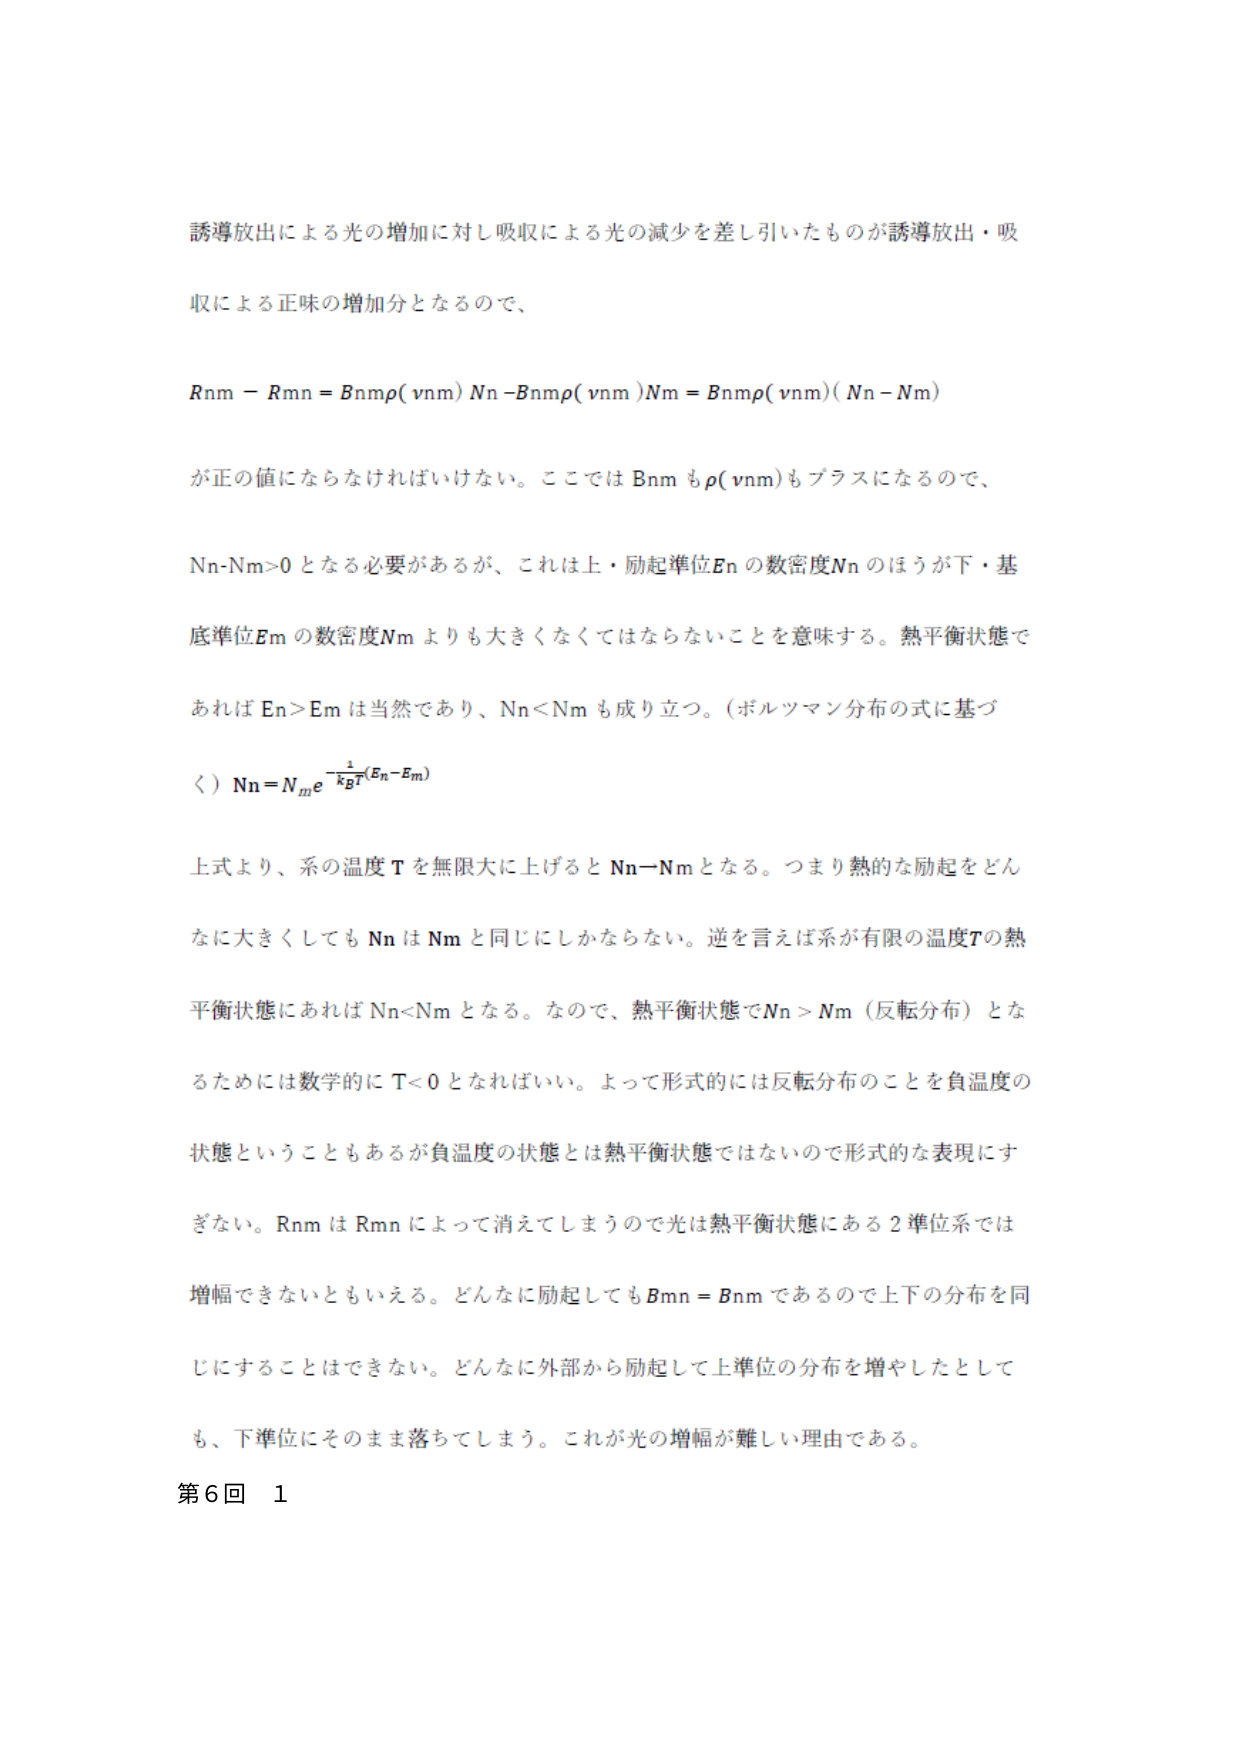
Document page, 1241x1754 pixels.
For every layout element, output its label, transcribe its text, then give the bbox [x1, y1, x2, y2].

text 第６回 １ [177, 1473, 1063, 1511]
picture [177, 216, 1063, 1451]
